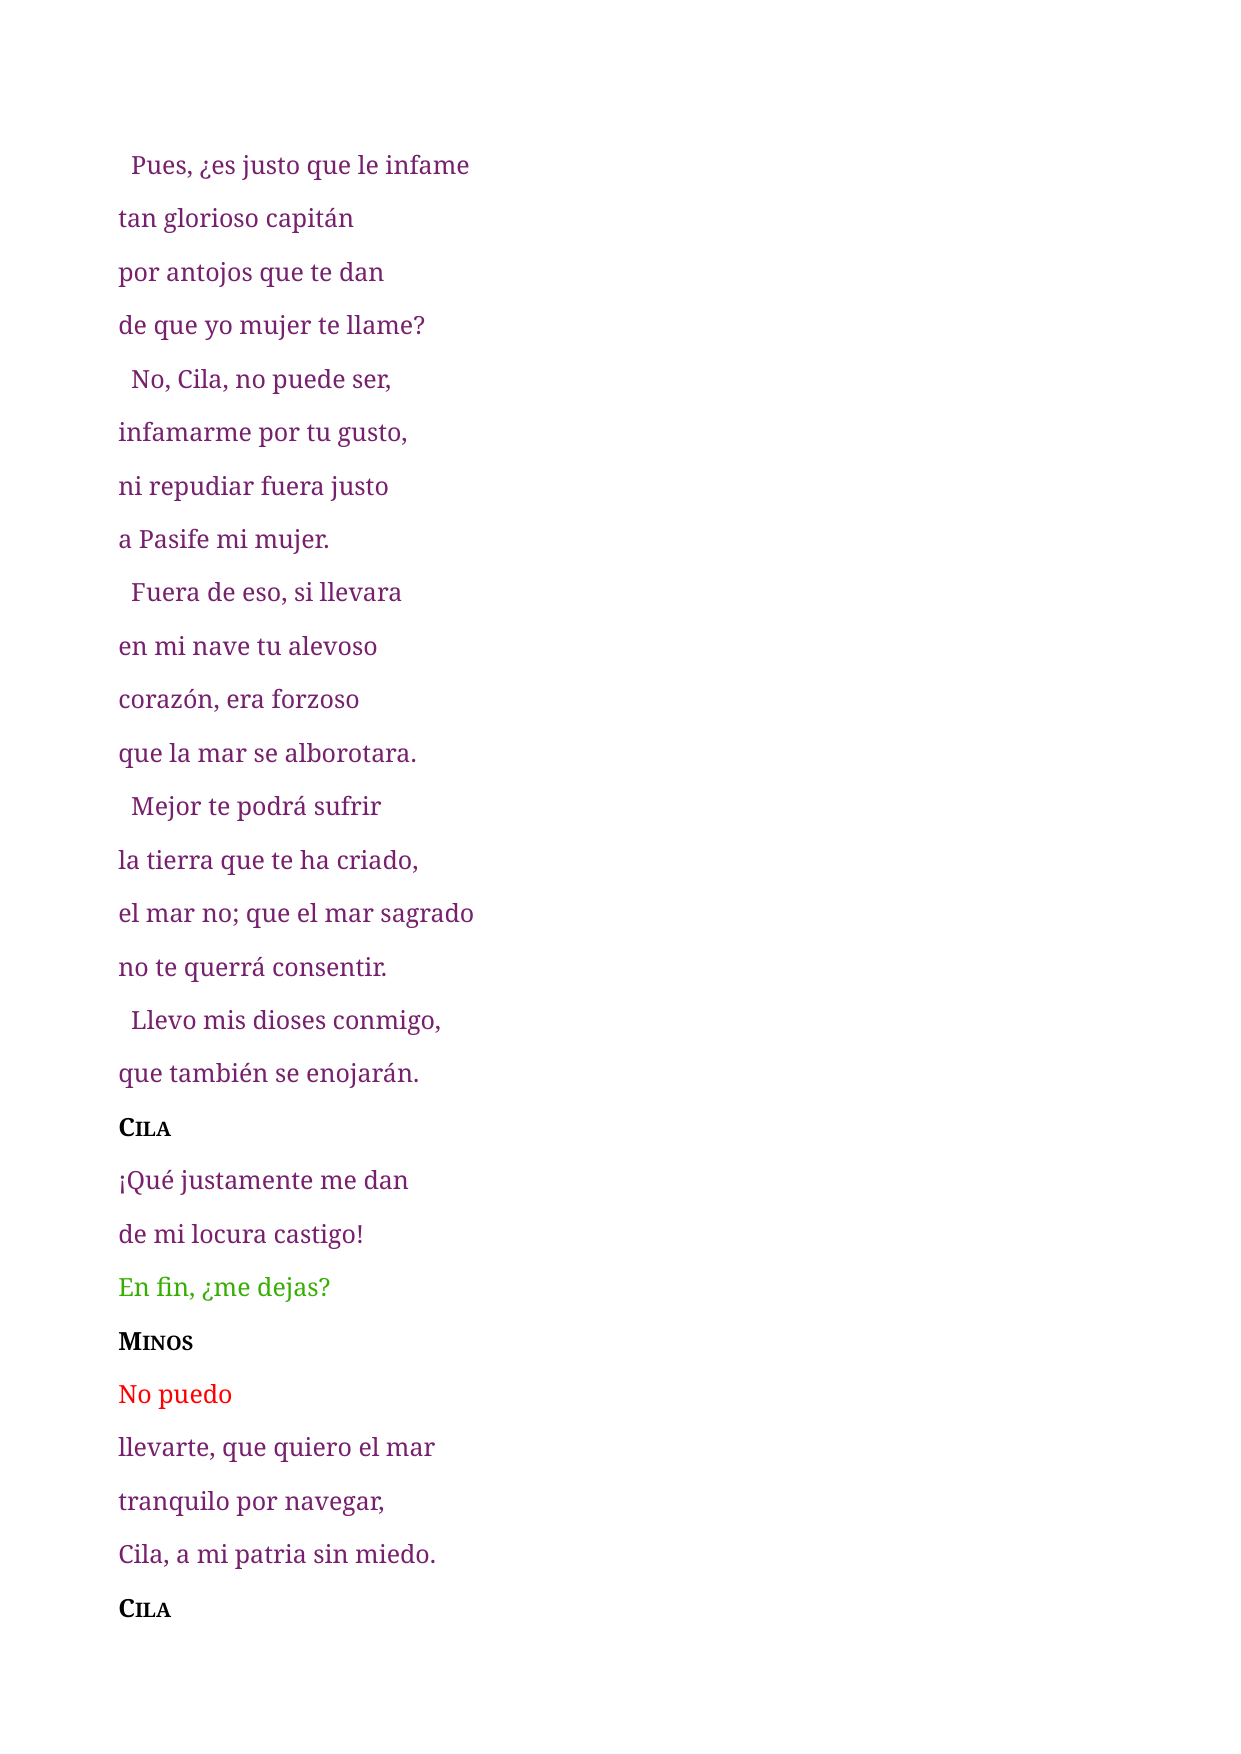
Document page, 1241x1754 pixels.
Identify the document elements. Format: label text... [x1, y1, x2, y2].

text infamarme por tu gusto, [118, 415, 1122, 449]
text de mi locura castigo! [118, 1216, 1122, 1250]
text No puedo [118, 1377, 1122, 1411]
text que también se enojarán. [118, 1056, 1122, 1090]
text tan glorioso capitán [118, 201, 1122, 235]
text a Pasife mi mujer. [118, 522, 1122, 556]
text No, Cila, no puede ser, [118, 361, 1122, 395]
text el mar no; que el mar sagrado [118, 896, 1122, 930]
text Mejor te podrá sufrir [118, 789, 1122, 823]
text la tierra que te ha criado, [118, 842, 1122, 876]
text no te querrá consentir. [118, 949, 1122, 983]
text por antojos que te dan [118, 254, 1122, 288]
text ni repudiar fuera justo [118, 468, 1122, 502]
text ¡Qué justamente me dan [118, 1163, 1122, 1197]
text corazón, era forzoso [118, 682, 1122, 716]
text que la mar se alborotara. [118, 735, 1122, 769]
text llevarte, que quiero el mar [118, 1430, 1122, 1464]
text en mi nave tu alevoso [118, 628, 1122, 663]
text Pues, ¿es justo que le infame [118, 148, 1122, 182]
text tranquilo por navegar, [118, 1483, 1122, 1518]
text de que yo mujer te llame? [118, 308, 1122, 342]
text Fuera de eso, si llevara [118, 575, 1122, 609]
text Cila [118, 1590, 1122, 1624]
text Minos [118, 1323, 1122, 1357]
text Cila, a mi patria sin miedo. [118, 1537, 1122, 1571]
text Llevo mis dioses conmigo, [118, 1003, 1122, 1037]
text Cila [118, 1109, 1122, 1143]
text En fin, ¿me dejas? [118, 1270, 1122, 1304]
